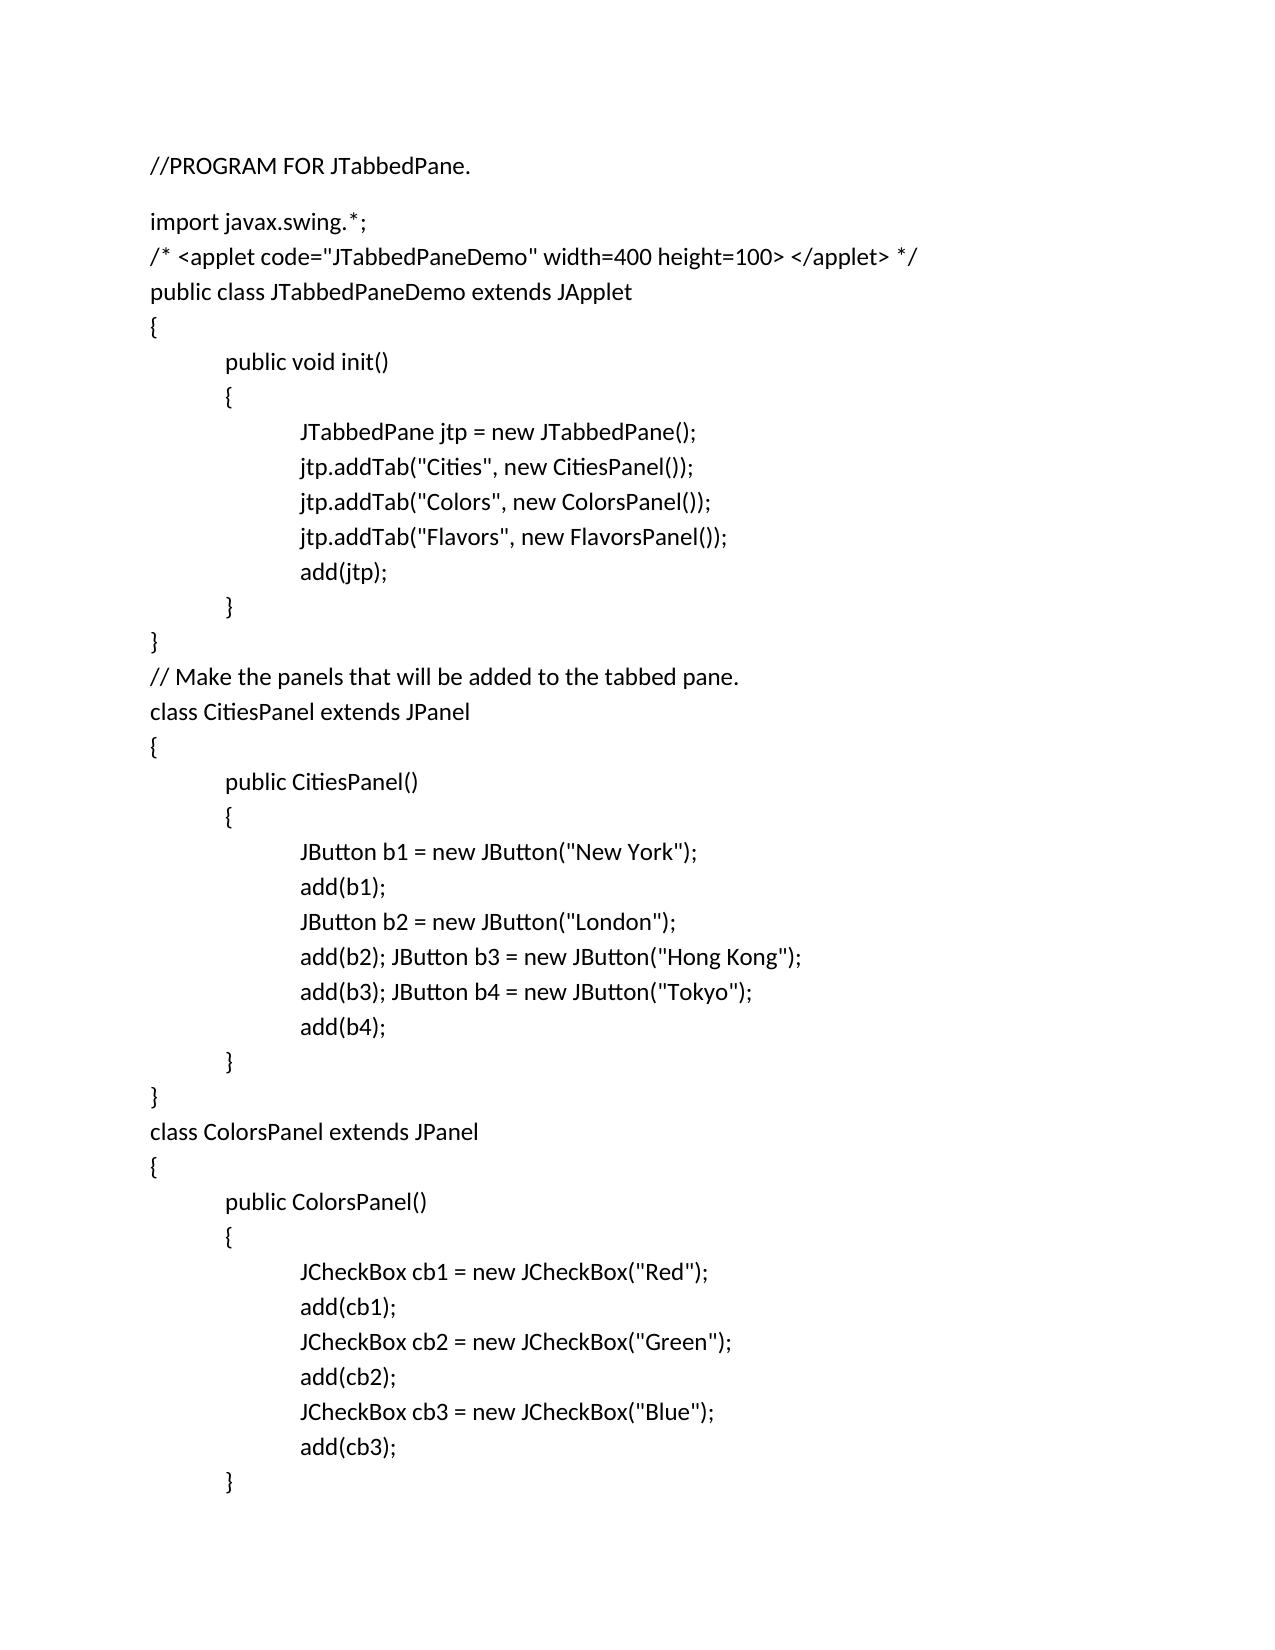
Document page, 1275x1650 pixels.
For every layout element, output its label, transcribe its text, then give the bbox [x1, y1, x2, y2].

text { [150, 311, 1125, 341]
text } [150, 591, 1125, 621]
text { [150, 1221, 1125, 1251]
text add(b4); [150, 1011, 1125, 1041]
text JButton b2 = new JButton("London"); [150, 906, 1125, 936]
text JTabbedPane jtp = new JTabbedPane(); [150, 416, 1125, 446]
text public ColorsPanel() [150, 1186, 1125, 1216]
text add(cb2); [150, 1361, 1125, 1391]
text public CitiesPanel() [150, 766, 1125, 796]
text add(b3); JButton b4 = new JButton("Tokyo"); [150, 976, 1125, 1006]
text add(jtp); [150, 556, 1125, 586]
text JCheckBox cb2 = new JCheckBox("Green"); [150, 1326, 1125, 1356]
text jtp.addTab("Cities", new CitiesPanel()); [150, 451, 1125, 481]
text } [150, 1046, 1125, 1076]
text { [150, 731, 1125, 761]
text /* <applet code="JTabbedPaneDemo" width=400 height=100> </applet> */ [150, 241, 1125, 271]
text JCheckBox cb1 = new JCheckBox("Red"); [150, 1256, 1125, 1286]
text class ColorsPanel extends JPanel [150, 1116, 1125, 1146]
text jtp.addTab("Flavors", new FlavorsPanel()); [150, 521, 1125, 551]
text JCheckBox cb3 = new JCheckBox("Blue"); [150, 1396, 1125, 1426]
text public class JTabbedPaneDemo extends JApplet [150, 276, 1125, 306]
text // Make the panels that will be added to the tabbed pane. [150, 661, 1125, 691]
text add(b1); [150, 871, 1125, 901]
text } [150, 626, 1125, 656]
text //PROGRAM FOR JTabbedPane. [150, 150, 1125, 181]
text { [150, 381, 1125, 411]
text { [150, 1151, 1125, 1181]
text jtp.addTab("Colors", new ColorsPanel()); [150, 486, 1125, 516]
text class CitiesPanel extends JPanel [150, 696, 1125, 726]
text JButton b1 = new JButton("New York"); [150, 836, 1125, 866]
text add(cb3); [150, 1431, 1125, 1461]
text add(cb1); [150, 1291, 1125, 1321]
text } [150, 1466, 1125, 1496]
text { [150, 801, 1125, 831]
text import javax.swing.*; [150, 206, 1125, 236]
text add(b2); JButton b3 = new JButton("Hong Kong"); [150, 941, 1125, 971]
text } [150, 1081, 1125, 1111]
text public void init() [150, 346, 1125, 376]
